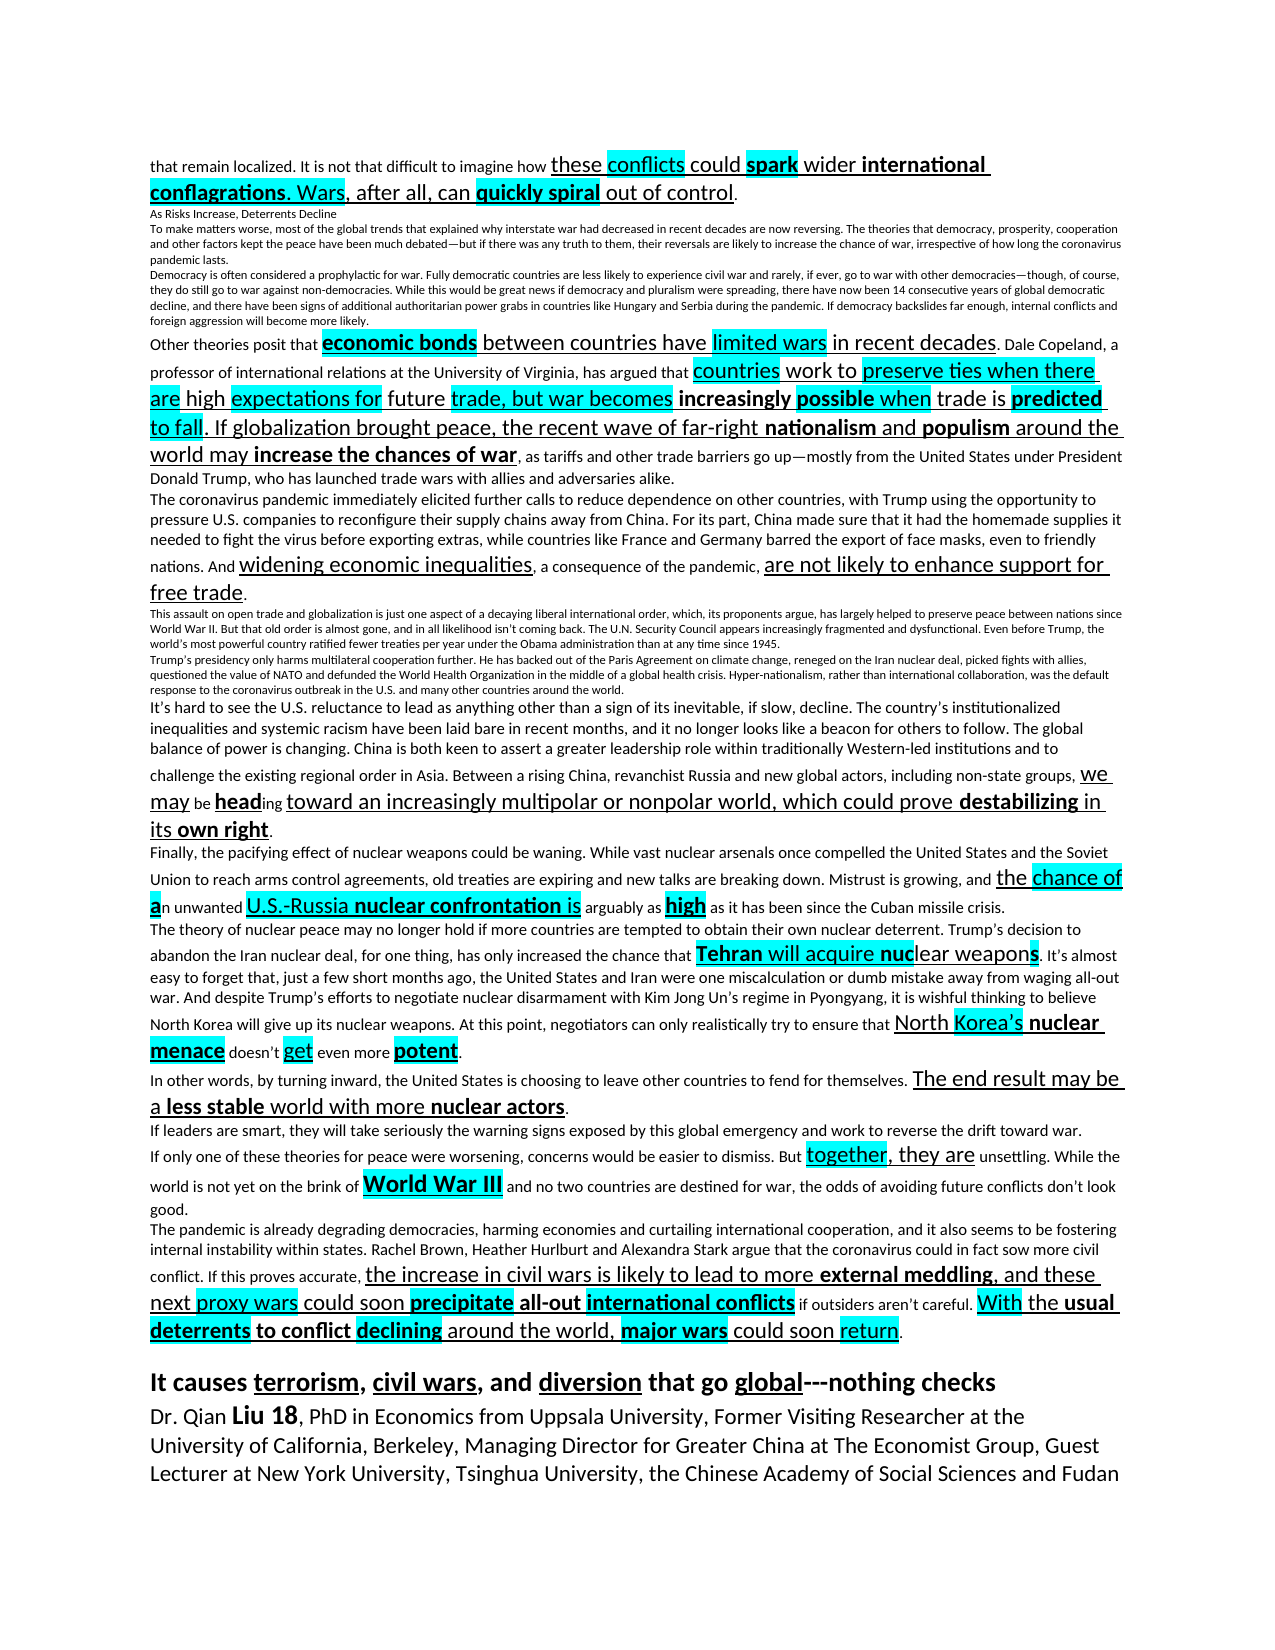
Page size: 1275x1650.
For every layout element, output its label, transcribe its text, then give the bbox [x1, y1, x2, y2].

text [150, 150, 1125, 206]
text If leaders are smart, they will take seriously the warning signs exposed by this global emergency and work to reverse the drift toward war. [150, 1120, 1125, 1141]
text In other words, by turning inward, the United States is choosing to leave other countries to fend for themselves. The end result may be a less stable world with more nuclear actors. [150, 1064, 1125, 1120]
text If only one of these theories for peace were worsening, concerns would be easier to dismiss. But together, they are unsettling. While the world is not yet on the brink of World War III and no two countries are destined for war, the odds of avoiding future conflicts don’t look good. [150, 1141, 1125, 1219]
text The coronavirus pandemic immediately elicited further calls to reduce dependence on other countries, with Trump using the opportunity to pressure U.S. companies to reconfigure their supply chains away from China. For its part, China made sure that it had the homemade supplies it needed to fight the virus before exporting extras, while countries like France and Germany barred the export of face masks, even to friendly nations. And widening economic inequalities, a consequence of the pandemic, are not likely to enhance support for free trade. [150, 489, 1125, 606]
text As Risks Increase, Deterrents Decline [150, 206, 1125, 221]
text Trump’s presidency only harms multilateral cooperation further. He has backed out of the Paris Agreement on climate change, reneged on the Iran nuclear deal, picked fights with allies, questioned the value of NATO and defunded the World Health Organization in the middle of a global health crisis. Hyper-nationalism, rather than international collaboration, was the default response to the coronavirus outbreak in the U.S. and many other countries around the world. [150, 652, 1125, 698]
text The theory of nuclear peace may no longer hold if more countries are tempted to obtain their own nuclear deterrent. Trump’s decision to abandon the Iran nuclear deal, for one thing, has only increased the chance that Tehran will acquire nuclear weapons. It’s almost easy to forget that, just a few short months ago, the United States and Iran were one miscalculation or dumb mistake away from waging all-out war. And despite Trump’s efforts to negotiate nuclear disarmament with Kim Jong Un’s regime in Pyongyang, it is wishful thinking to believe North Korea will give up its nuclear weapons. At this point, negotiators can only realistically try to ensure that North Korea’s nuclear menace doesn’t get even more potent. [150, 919, 1125, 1064]
text It’s hard to see the U.S. reluctance to lead as anything other than a sign of its inevitable, if slow, decline. The country’s institutionalized inequalities and systemic racism have been laid bare in recent months, and it no longer looks like a beacon for others to follow. The global balance of power is changing. China is both keen to assert a greater leadership role within traditionally Western-led institutions and to challenge the existing regional order in Asia. Between a rising China, revanchist Russia and new global actors, including non-state groups, we may be heading toward an increasingly multipolar or nonpolar world, which could prove destabilizing in its own right. [150, 698, 1125, 843]
subtitle It causes terrorism, civil wars, and diversion that go global---nothing checks [150, 1365, 1125, 1398]
text Other theories posit that economic bonds between countries have limited wars in recent decades. Dale Copeland, a professor of international relations at the University of Virginia, has argued that countries work to preserve ties when there are high expectations for future trade, but war becomes increasingly possible when trade is predicted to fall. If globalization brought peace, the recent wave of far-right nationalism and populism around the world may increase the chances of war, as tariffs and other trade barriers go up—mostly from the United States under President Donald Trump, who has launched trade wars with allies and adversaries alike. [150, 328, 1125, 489]
text Democracy is often considered a prophylactic for war. Fully democratic countries are less likely to experience civil war and rarely, if ever, go to war with other democracies—though, of course, they do still go to war against non-democracies. While this would be great news if democracy and pluralism were spreading, there have now been 14 consecutive years of global democratic decline, and there have been signs of additional authoritarian power grabs in countries like Hungary and Serbia during the pandemic. If democracy backslides far enough, internal conflicts and foreign aggression will become more likely. [150, 267, 1125, 328]
text This assault on open trade and globalization is just one aspect of a decaying liberal international order, which, its proponents argue, has largely helped to preserve peace between nations since World War II. But that old order is almost gone, and in all likelihood isn’t coming back. The U.N. Security Council appears increasingly fragmented and dysfunctional. Even before Trump, the world’s most powerful country ratified fewer treaties per year under the Obama administration than at any time since 1945. [150, 606, 1125, 652]
text The pandemic is already degrading democracies, harming economies and curtailing international cooperation, and it also seems to be fostering internal instability within states. Rachel Brown, Heather Hurlburt and Alexandra Stark argue that the coronavirus could in fact sow more civil conflict. If this proves accurate, the increase in civil wars is likely to lead to more external meddling, and these next proxy wars could soon precipitate all-out international conflicts if outsiders aren’t careful. With the usual deterrents to conflict declining around the world, major wars could soon return. [150, 1219, 1125, 1344]
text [150, 1398, 1125, 1487]
text Finally, the pacifying effect of nuclear weapons could be waning. While vast nuclear arsenals once compelled the United States and the Soviet Union to reach arms control agreements, old treaties are expiring and new talks are breaking down. Mistrust is growing, and the chance of an unwanted U.S.-Russia nuclear confrontation is arguably as high as it has been since the Cuban missile crisis. [150, 843, 1125, 919]
text To make matters worse, most of the global trends that explained why interstate war had decreased in recent decades are now reversing. The theories that democracy, prosperity, cooperation and other factors kept the peace have been much debated—but if there was any truth to them, their reversals are likely to increase the chance of war, irrespective of how long the coronavirus pandemic lasts. [150, 221, 1125, 267]
